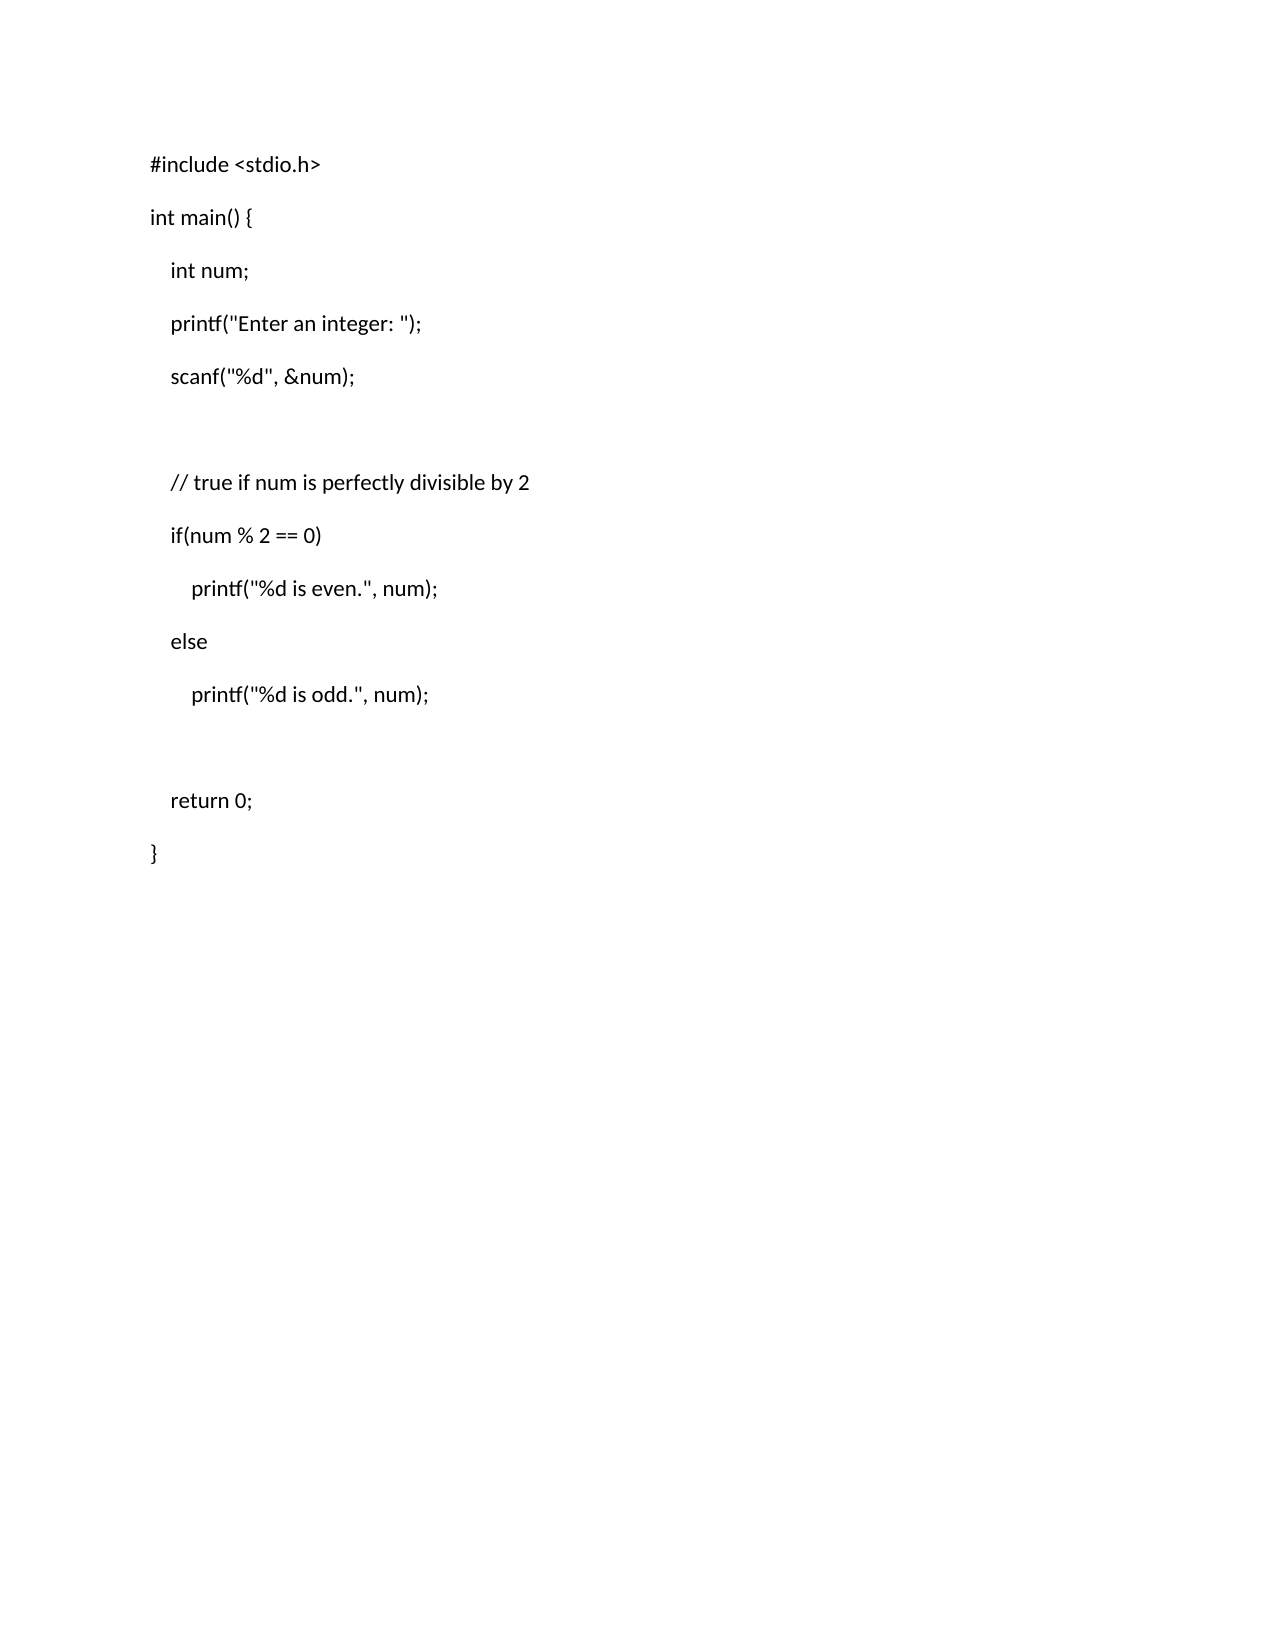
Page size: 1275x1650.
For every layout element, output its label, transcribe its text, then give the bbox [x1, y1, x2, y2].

text printf("%d is even.", num); [150, 574, 1125, 602]
text printf("%d is odd.", num); [150, 680, 1125, 708]
text } [150, 839, 1125, 867]
text int num; [150, 256, 1125, 284]
text printf("Enter an integer: "); [150, 309, 1125, 337]
text int main() { [150, 203, 1125, 231]
text scanf("%d", &num); [150, 362, 1125, 390]
text if(num % 2 == 0) [150, 521, 1125, 549]
text #include <stdio.h> [150, 150, 1125, 178]
text // true if num is perfectly divisible by 2 [150, 468, 1125, 496]
text else [150, 627, 1125, 655]
text return 0; [150, 786, 1125, 814]
